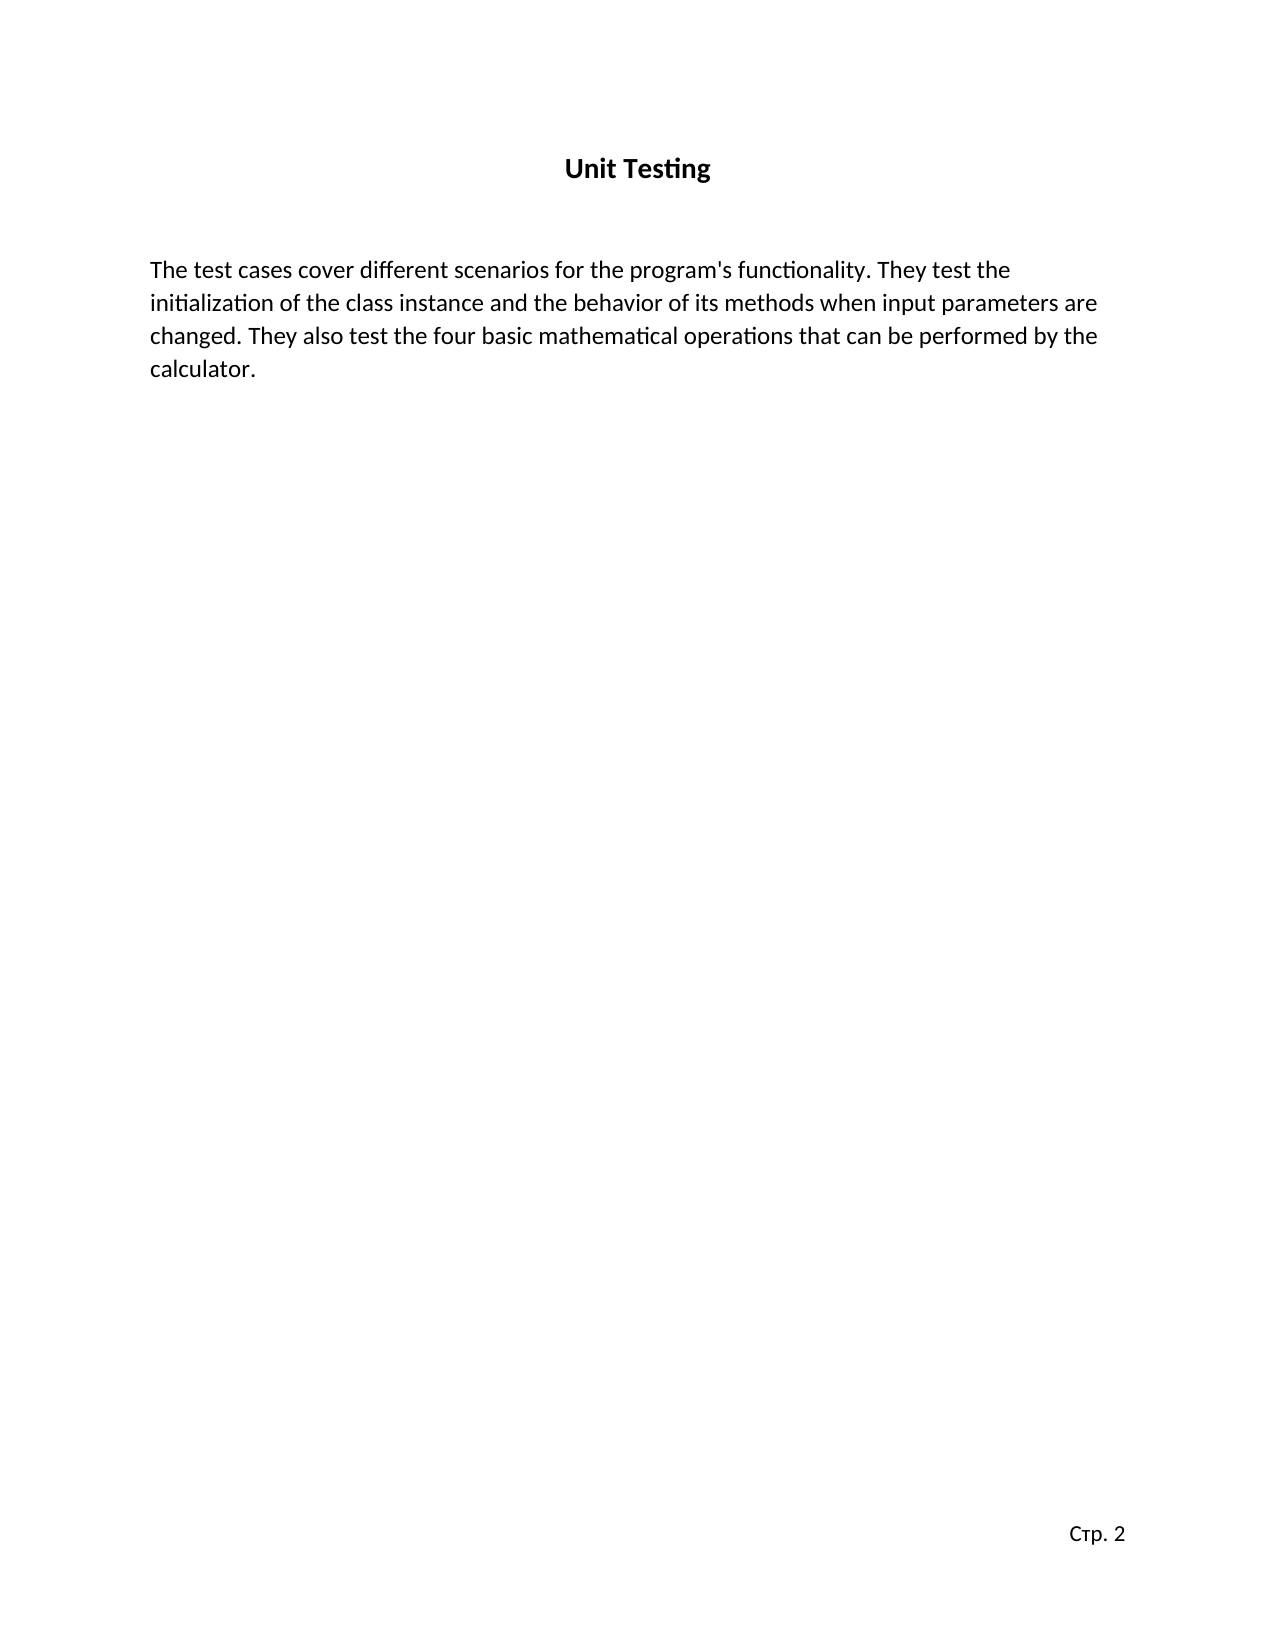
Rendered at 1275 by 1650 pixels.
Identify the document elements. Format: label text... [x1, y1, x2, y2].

text The test cases cover different scenarios for the program's functionality. They test the initialization of the class instance and the behavior of its methods when input parameters are changed. They also test the four basic mathematical operations that can be performed by the calculator. [150, 255, 1125, 384]
text Unit Testing [150, 150, 1125, 186]
